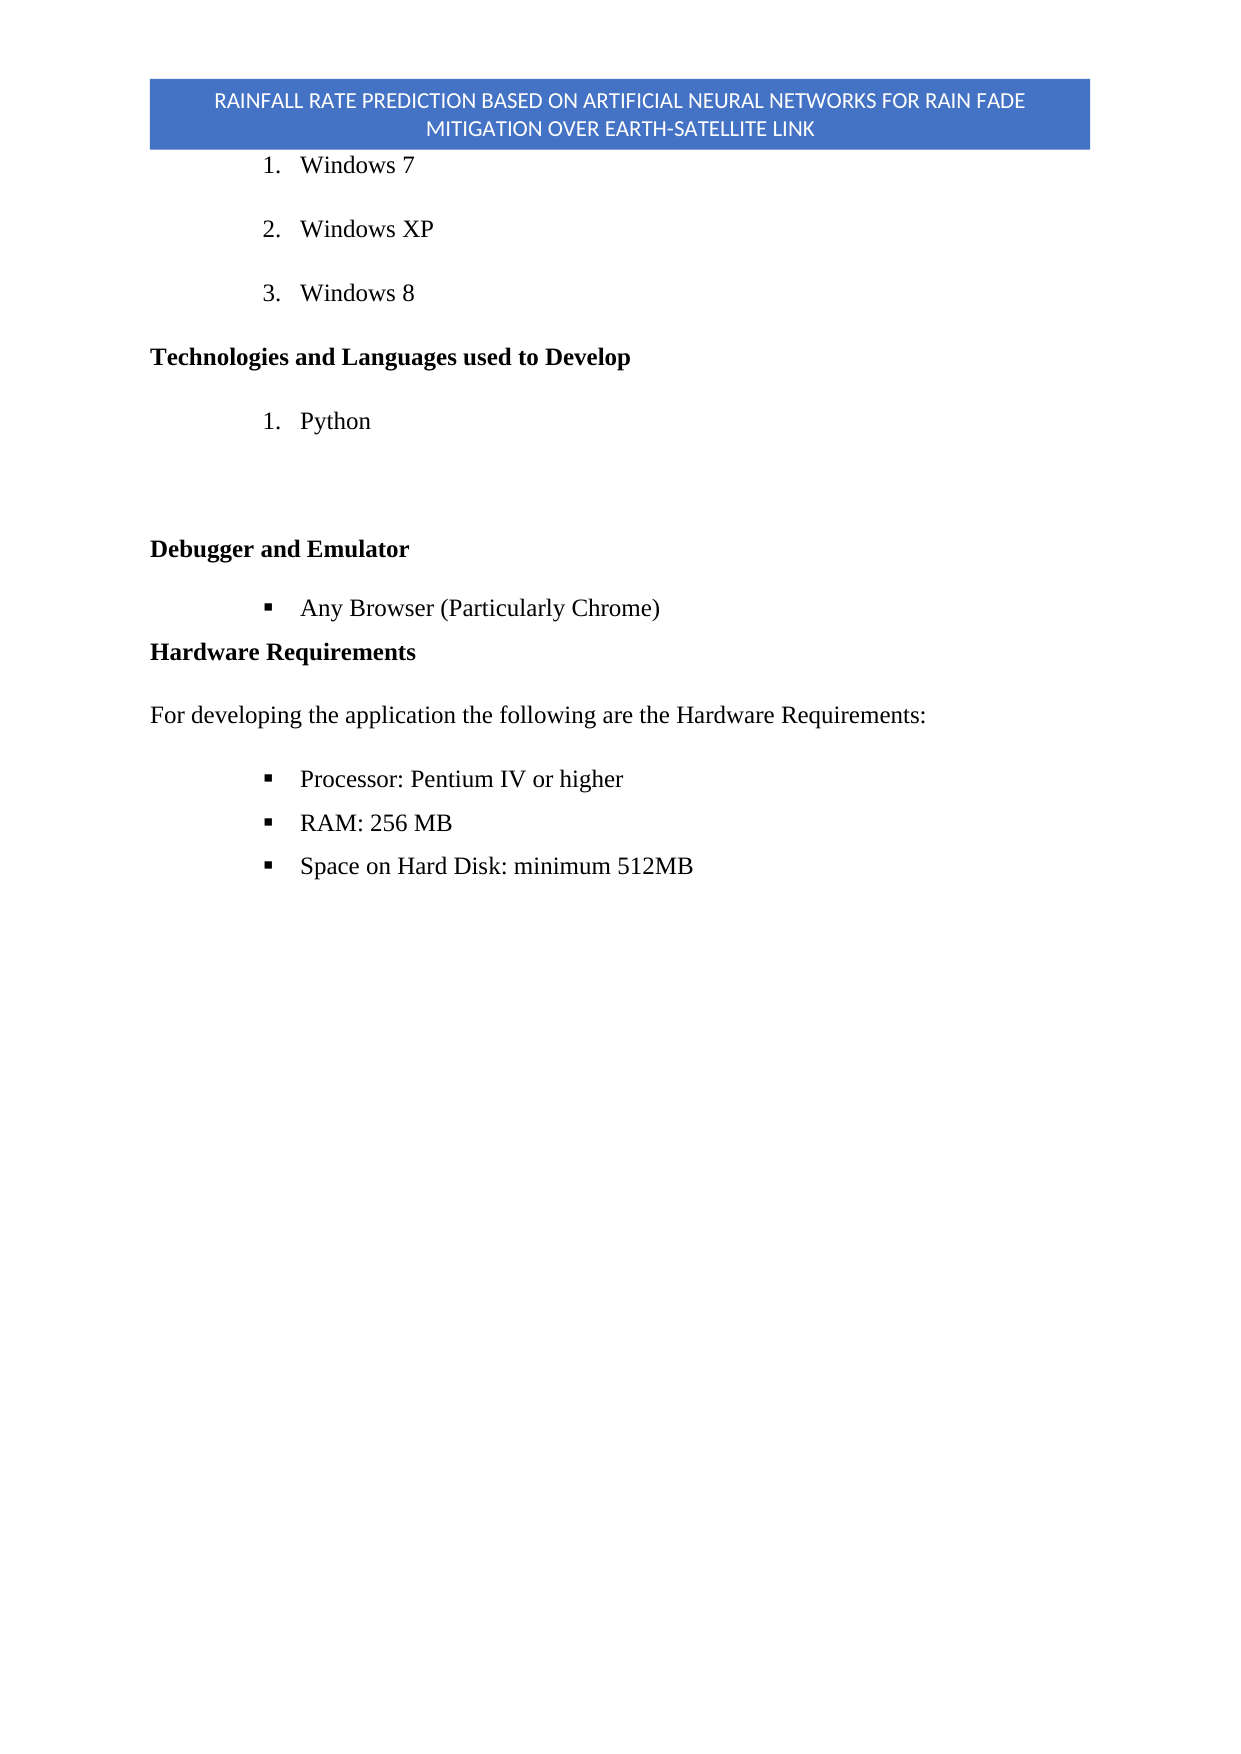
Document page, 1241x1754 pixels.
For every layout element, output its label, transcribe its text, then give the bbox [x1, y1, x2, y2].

list Windows XP [262, 214, 1090, 243]
list Python [262, 406, 1090, 434]
list RAM: 256 MB [262, 808, 1090, 836]
text Technologies and Languages used to Develop [150, 342, 1090, 371]
list Processor: Pentium IV or higher [262, 764, 1090, 793]
list Windows 8 [262, 278, 1090, 307]
text For developing the application the following are the Hardware Requirements: [150, 701, 1090, 729]
list Windows 7 [262, 150, 1090, 179]
text Hardware Requirements [150, 637, 1090, 665]
list Space on Hard Disk: minimum 512MB [262, 851, 1090, 879]
text Debugger and Emulator [150, 534, 1090, 562]
list Any Browser (Particularly Chrome) [262, 593, 1090, 622]
